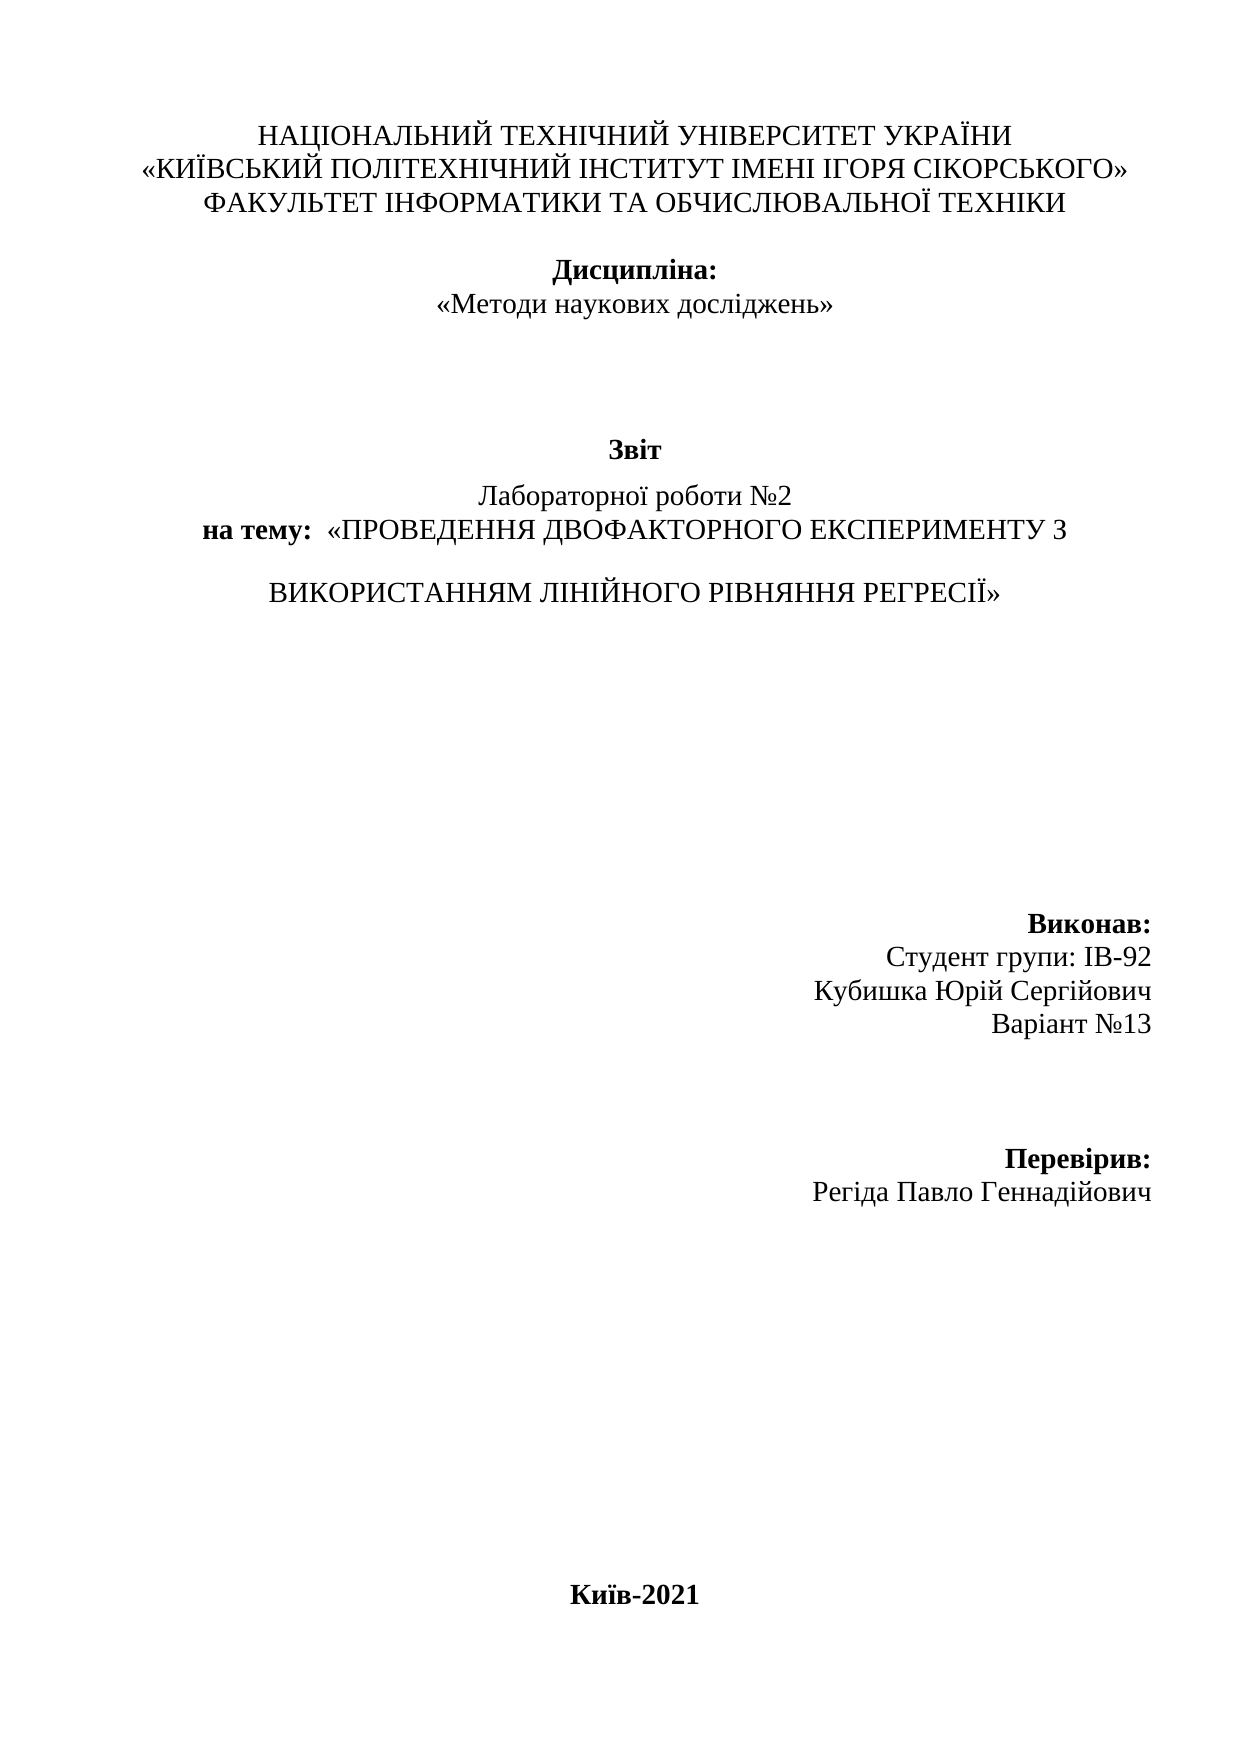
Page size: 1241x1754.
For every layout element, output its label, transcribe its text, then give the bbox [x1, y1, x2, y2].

text на тему: «ПРОВЕДЕННЯ ДВОФАКТОРНОГО ЕКСПЕРИМЕНТУ З [88, 512, 1152, 546]
text «КИЇВСЬКИЙ ПОЛІТЕХНІЧНИЙ ІНСТИТУТ ІМЕНІ ІГОРЯ СІКОРСЬКОГО» [88, 152, 1152, 185]
text Лабораторної роботи №2 [88, 478, 1152, 512]
text Студент групи: ІВ-92 [88, 939, 1152, 973]
text «Методи наукових досліджень» [88, 286, 1152, 319]
text Дисципліна: [88, 252, 1152, 286]
text Регіда Павло Геннадійович [88, 1174, 1152, 1208]
text Кубишка Юрій Сергійович [88, 973, 1152, 1007]
text Київ-2021 [88, 1577, 1152, 1610]
text Виконав: [88, 906, 1152, 939]
text Перевірив: [88, 1141, 1152, 1174]
text ВИКОРИСТАННЯМ ЛІНІЙНОГО РІВНЯННЯ РЕГРЕСІЇ» [88, 575, 1152, 608]
text ФАКУЛЬТЕТ ІНФОРМАТИКИ ТА ОБЧИСЛЮВАЛЬНОЇ ТЕХНІКИ [88, 185, 1152, 219]
text Звіт [88, 432, 1152, 466]
text Варіант №13 [88, 1007, 1152, 1040]
text НАЦІОНАЛЬНИЙ ТЕХНІЧНИЙ УНІВЕРСИТЕТ УКРАЇНИ [88, 118, 1152, 152]
